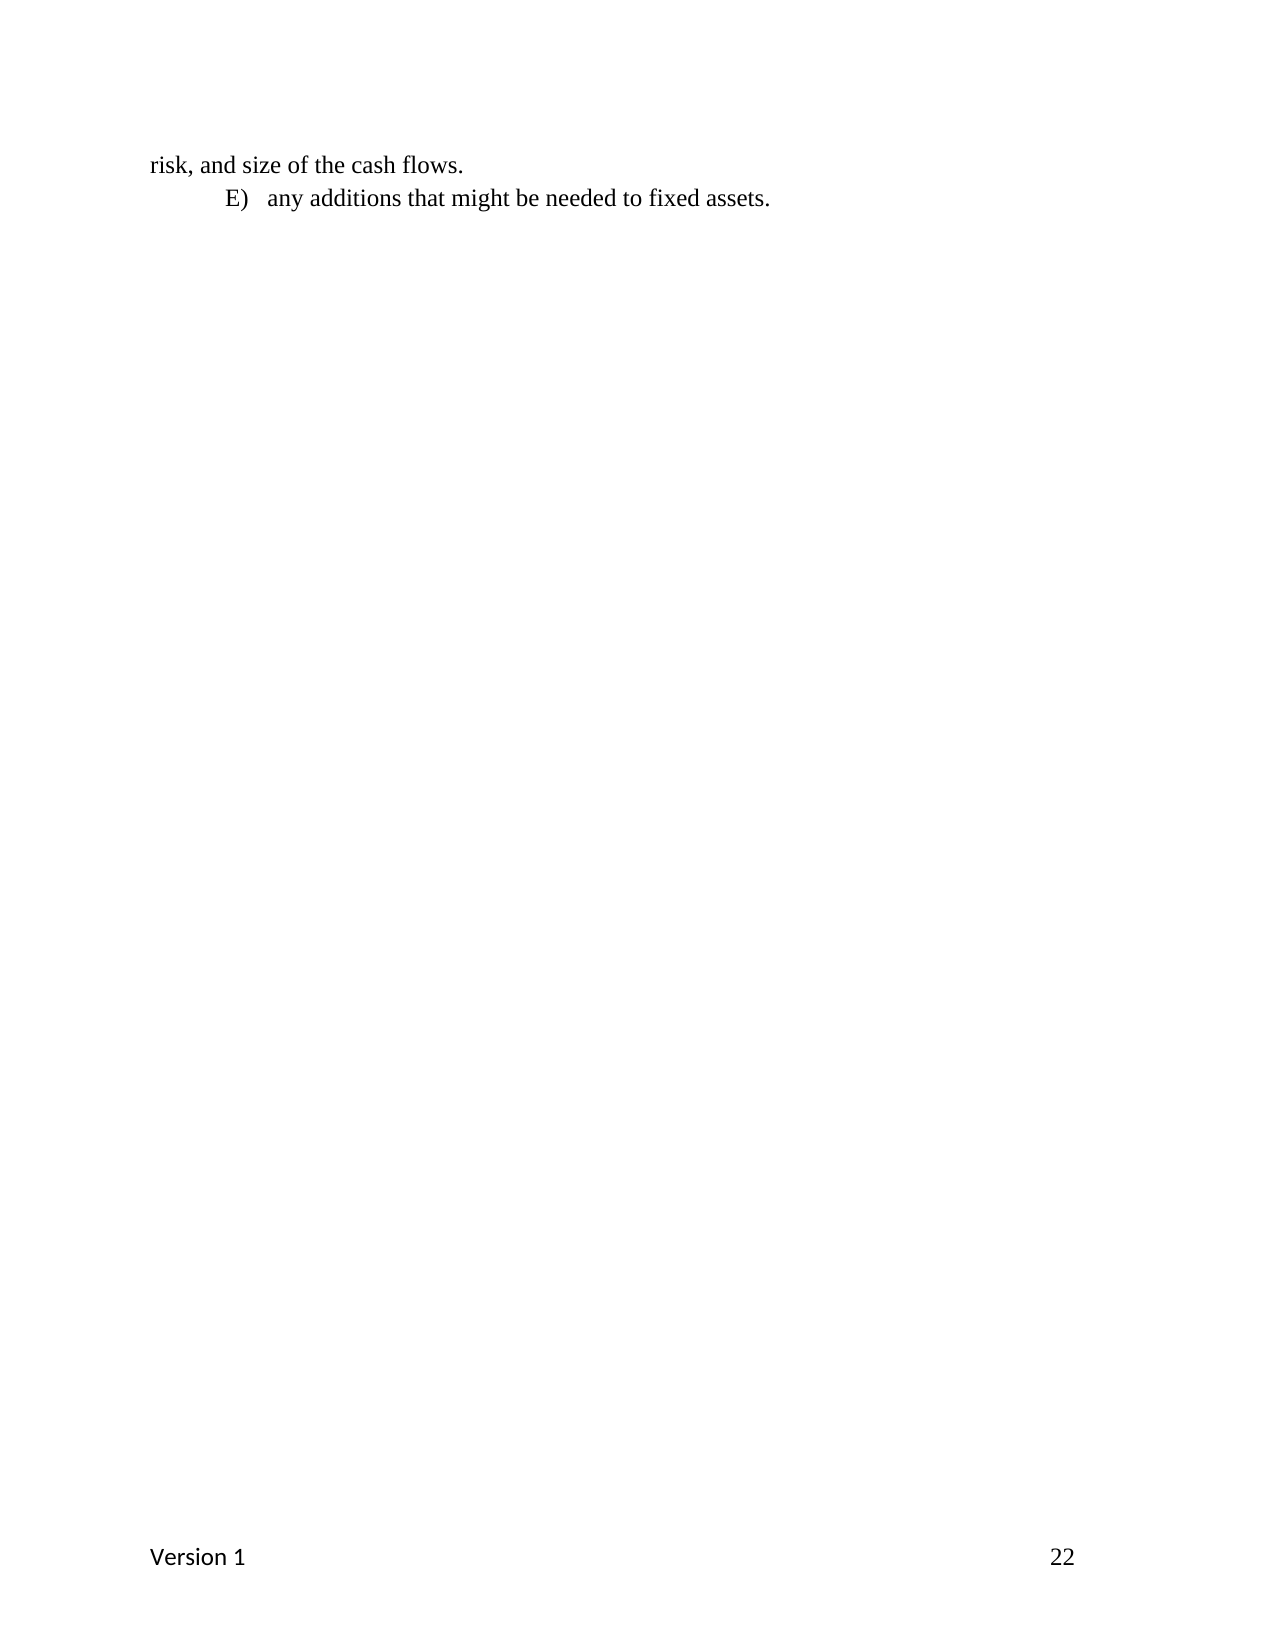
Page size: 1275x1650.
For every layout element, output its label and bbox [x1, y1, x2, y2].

text [150, 150, 775, 245]
